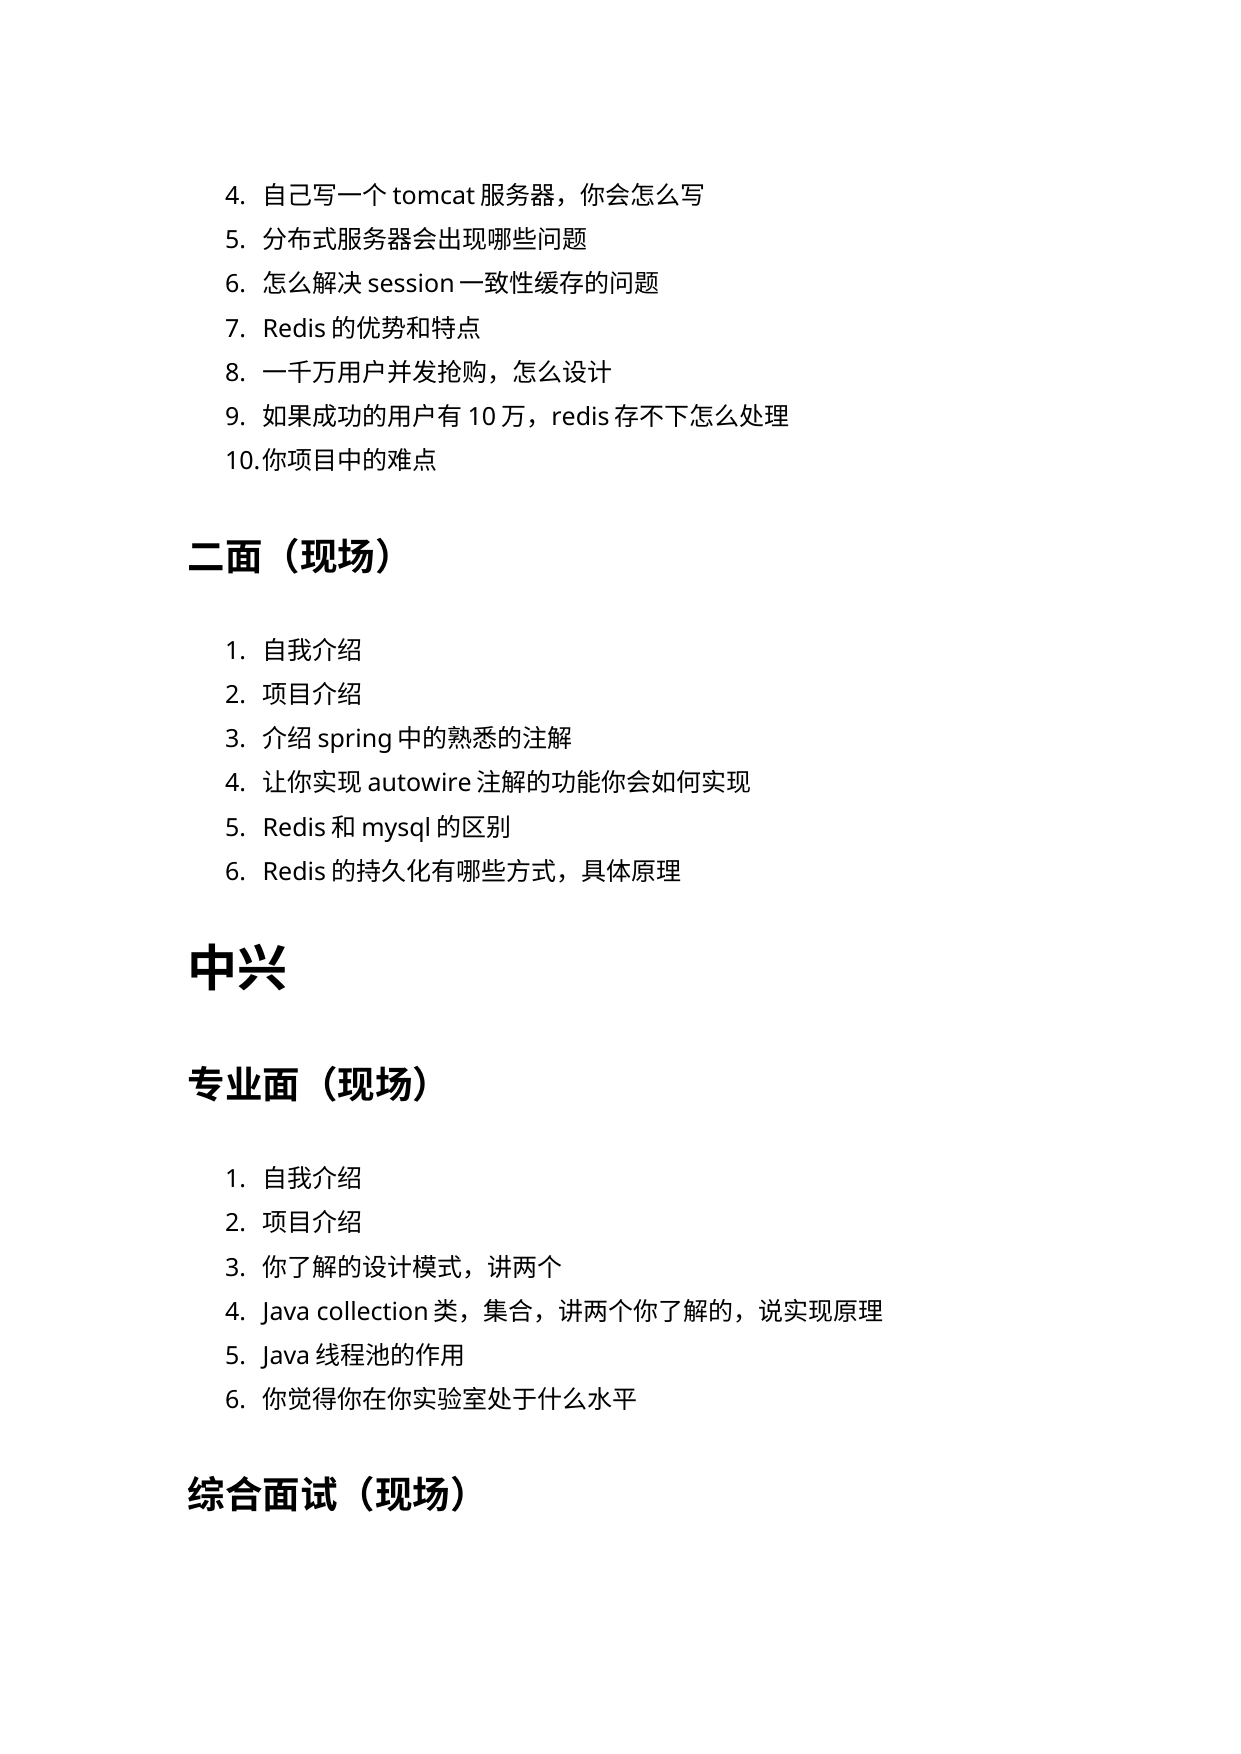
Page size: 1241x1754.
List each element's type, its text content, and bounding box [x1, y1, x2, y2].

list Redis和mysql的区别 [225, 803, 1053, 847]
list 怎么解决session一致性缓存的问题 [225, 260, 1053, 304]
list Redis的持久化有哪些方式，具体原理 [225, 847, 1053, 891]
list 项目介绍 [225, 1199, 1053, 1243]
list Java collection类，集合，讲两个你了解的，说实现原理 [225, 1287, 1053, 1331]
list 你觉得你在你实验室处于什么水平 [225, 1375, 1053, 1419]
list Redis的优势和特点 [225, 304, 1053, 348]
text 专业面（现场） [187, 1038, 1053, 1126]
list 自我介绍 [225, 627, 1053, 671]
list 分布式服务器会出现哪些问题 [225, 216, 1053, 260]
list 项目介绍 [225, 671, 1053, 715]
list Java线程池的作用 [225, 1331, 1053, 1375]
list 如果成功的用户有10万，redis存不下怎么处理 [225, 392, 1053, 436]
text 中兴 [187, 920, 1053, 1008]
list 一千万用户并发抢购，怎么设计 [225, 348, 1053, 392]
text 综合面试（现场） [187, 1448, 1053, 1537]
list 你项目中的难点 [225, 436, 1053, 480]
list 自我介绍 [225, 1155, 1053, 1199]
text 二面（现场） [187, 509, 1053, 598]
list 你了解的设计模式，讲两个 [225, 1243, 1053, 1287]
list 介绍spring中的熟悉的注解 [225, 715, 1053, 759]
list 让你实现autowire注解的功能你会如何实现 [225, 759, 1053, 803]
list 自己写一个tomcat服务器，你会怎么写 [225, 172, 1053, 216]
